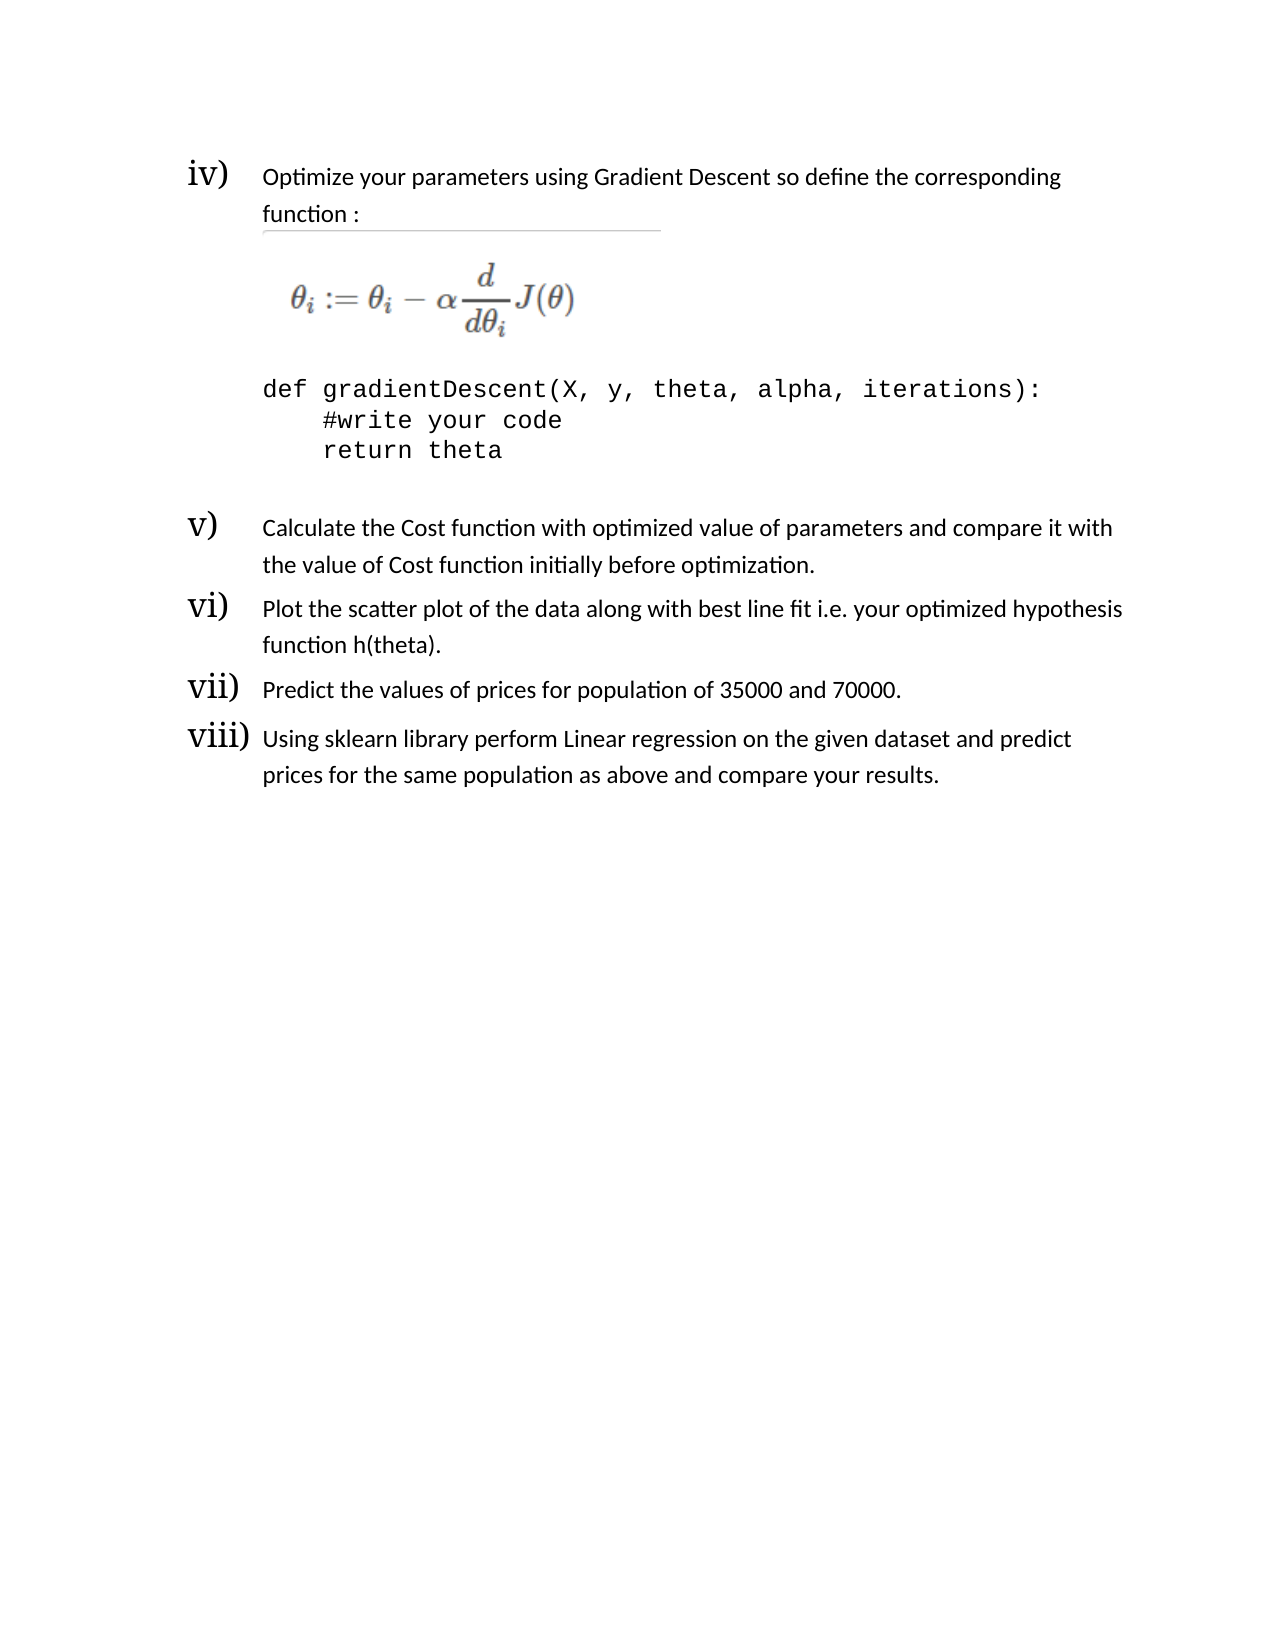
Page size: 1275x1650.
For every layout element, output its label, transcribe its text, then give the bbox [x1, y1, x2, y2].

list Predict the values of prices for population of 35000 and 70000. [187, 663, 1125, 708]
picture [262, 230, 661, 375]
list Optimize your parameters using Gradient Descent so define the corresponding function : [187, 150, 1125, 228]
list Plot the scatter plot of the data along with best line fit i.e. your optimized hypothesis function h(theta). [187, 582, 1125, 660]
list def gradientDescent(X, y, theta, alpha, iterations): #write your code return theta [262, 377, 1125, 466]
list Calculate the Cost function with optimized value of parameters and compare it with the value of Cost function initially before optimization. [187, 501, 1125, 579]
list Using sklearn library perform Linear regression on the given dataset and predict prices for the same population as above and compare your results. [187, 712, 1125, 790]
